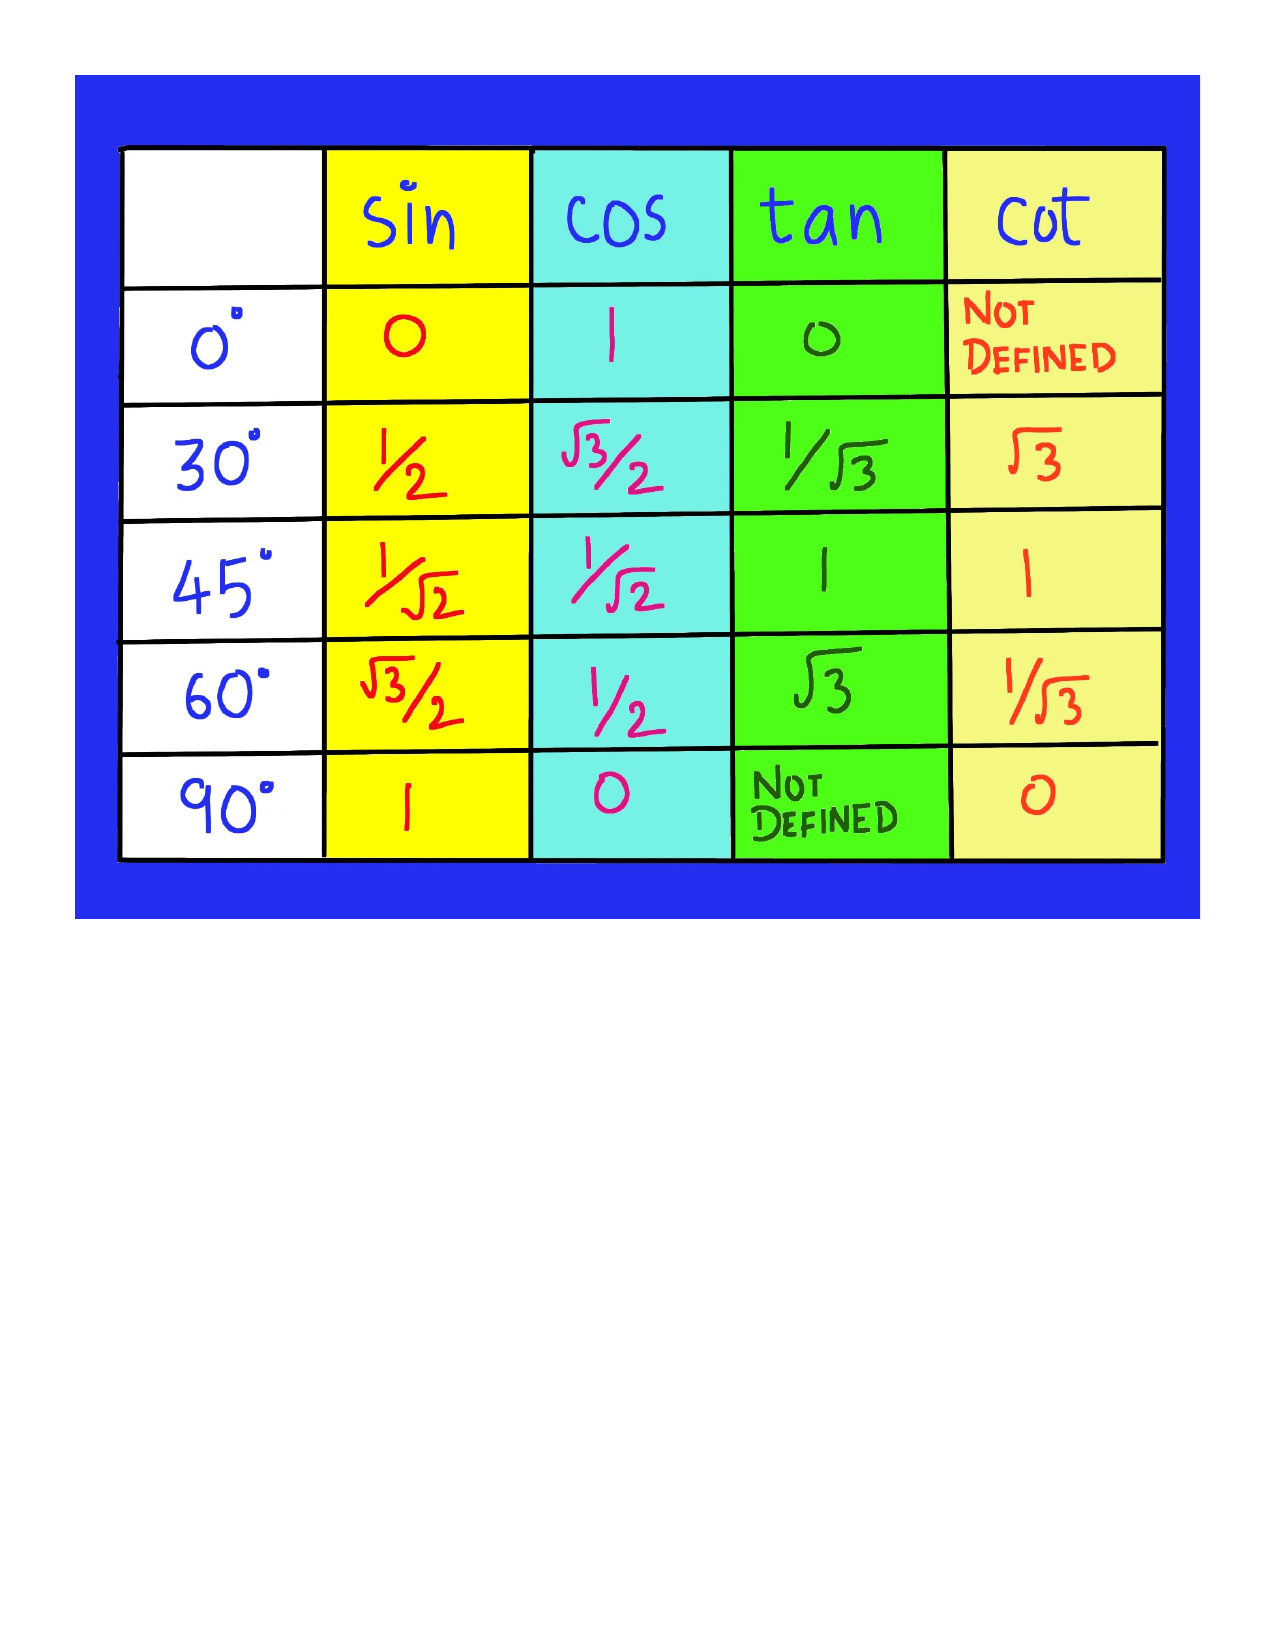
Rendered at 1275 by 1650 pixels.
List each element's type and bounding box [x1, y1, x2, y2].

picture [75, 75, 1200, 919]
